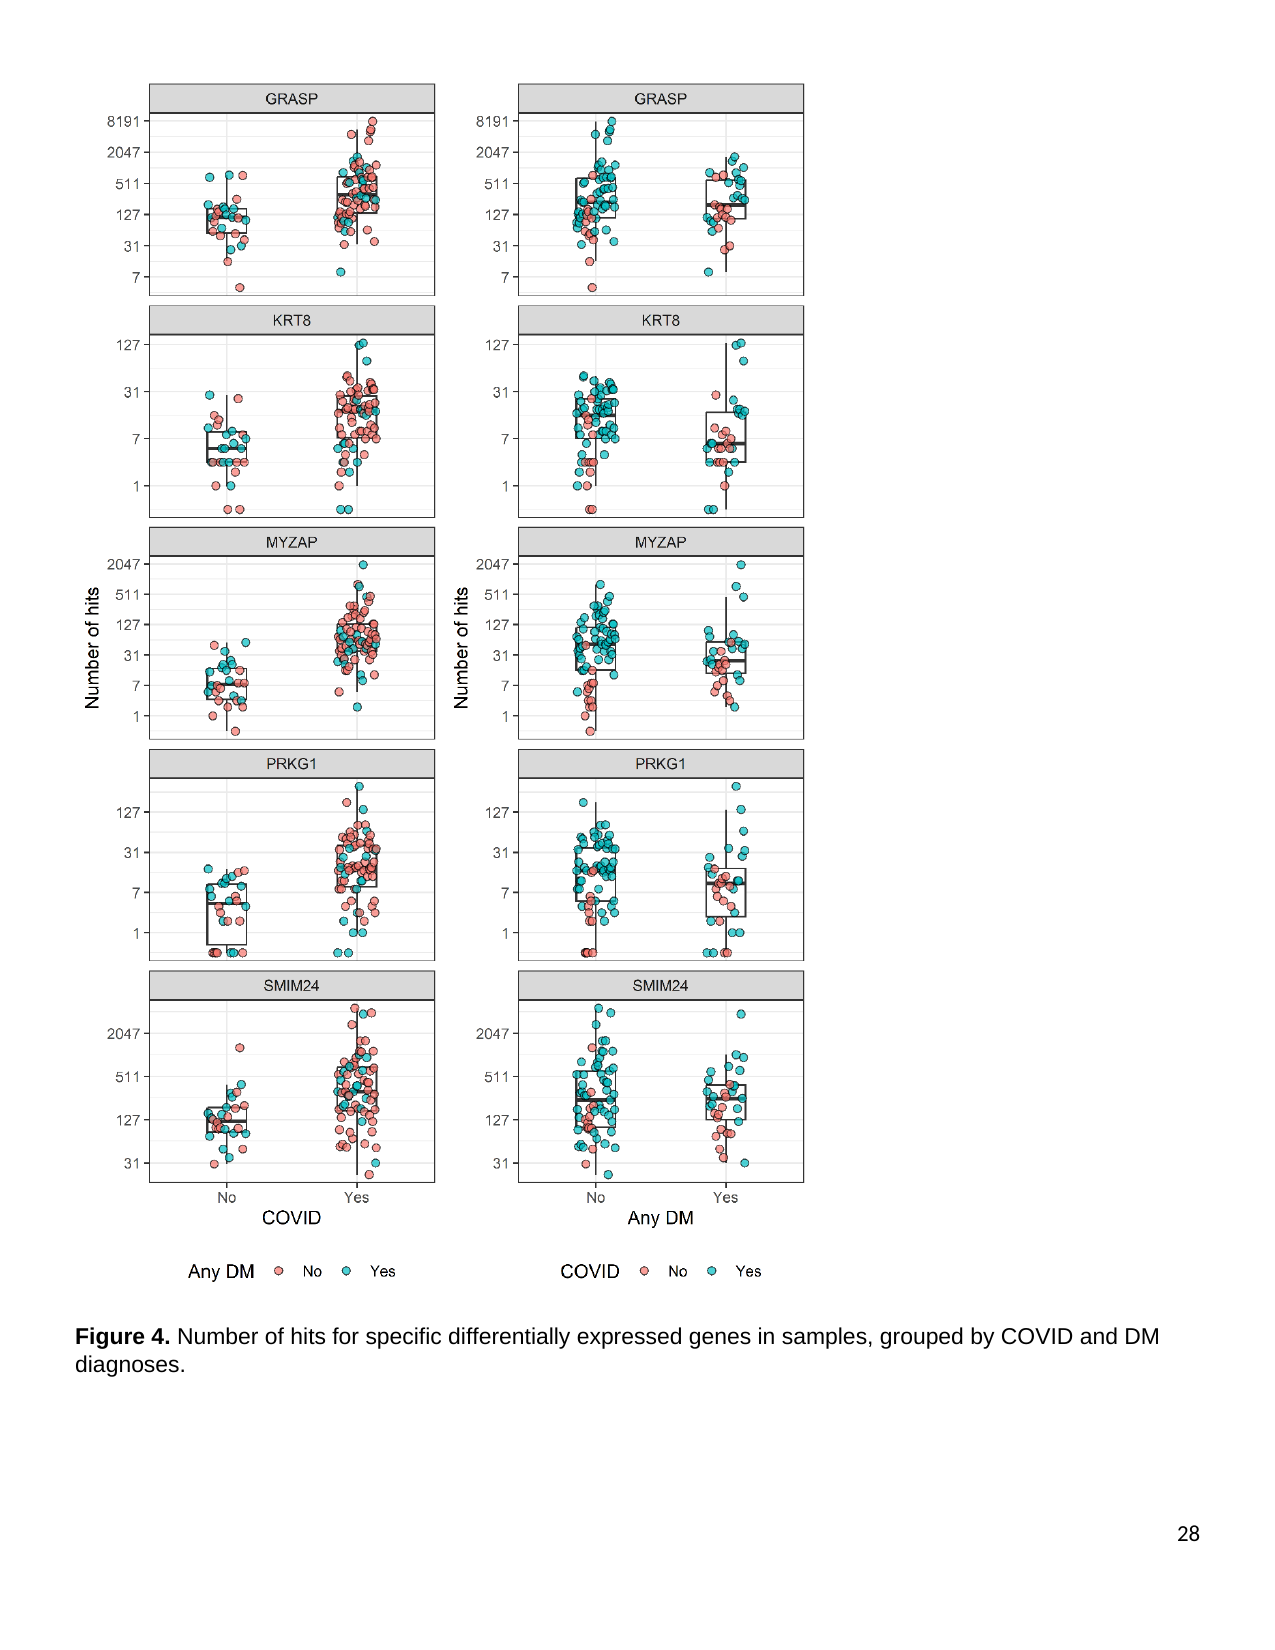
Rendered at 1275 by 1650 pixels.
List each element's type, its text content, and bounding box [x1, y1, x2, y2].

text Figure 4. Number of hits for specific differentially expressed genes in samples, grouped by COVID and DM diagnoses. [75, 1323, 1200, 1377]
picture [75, 75, 813, 1304]
